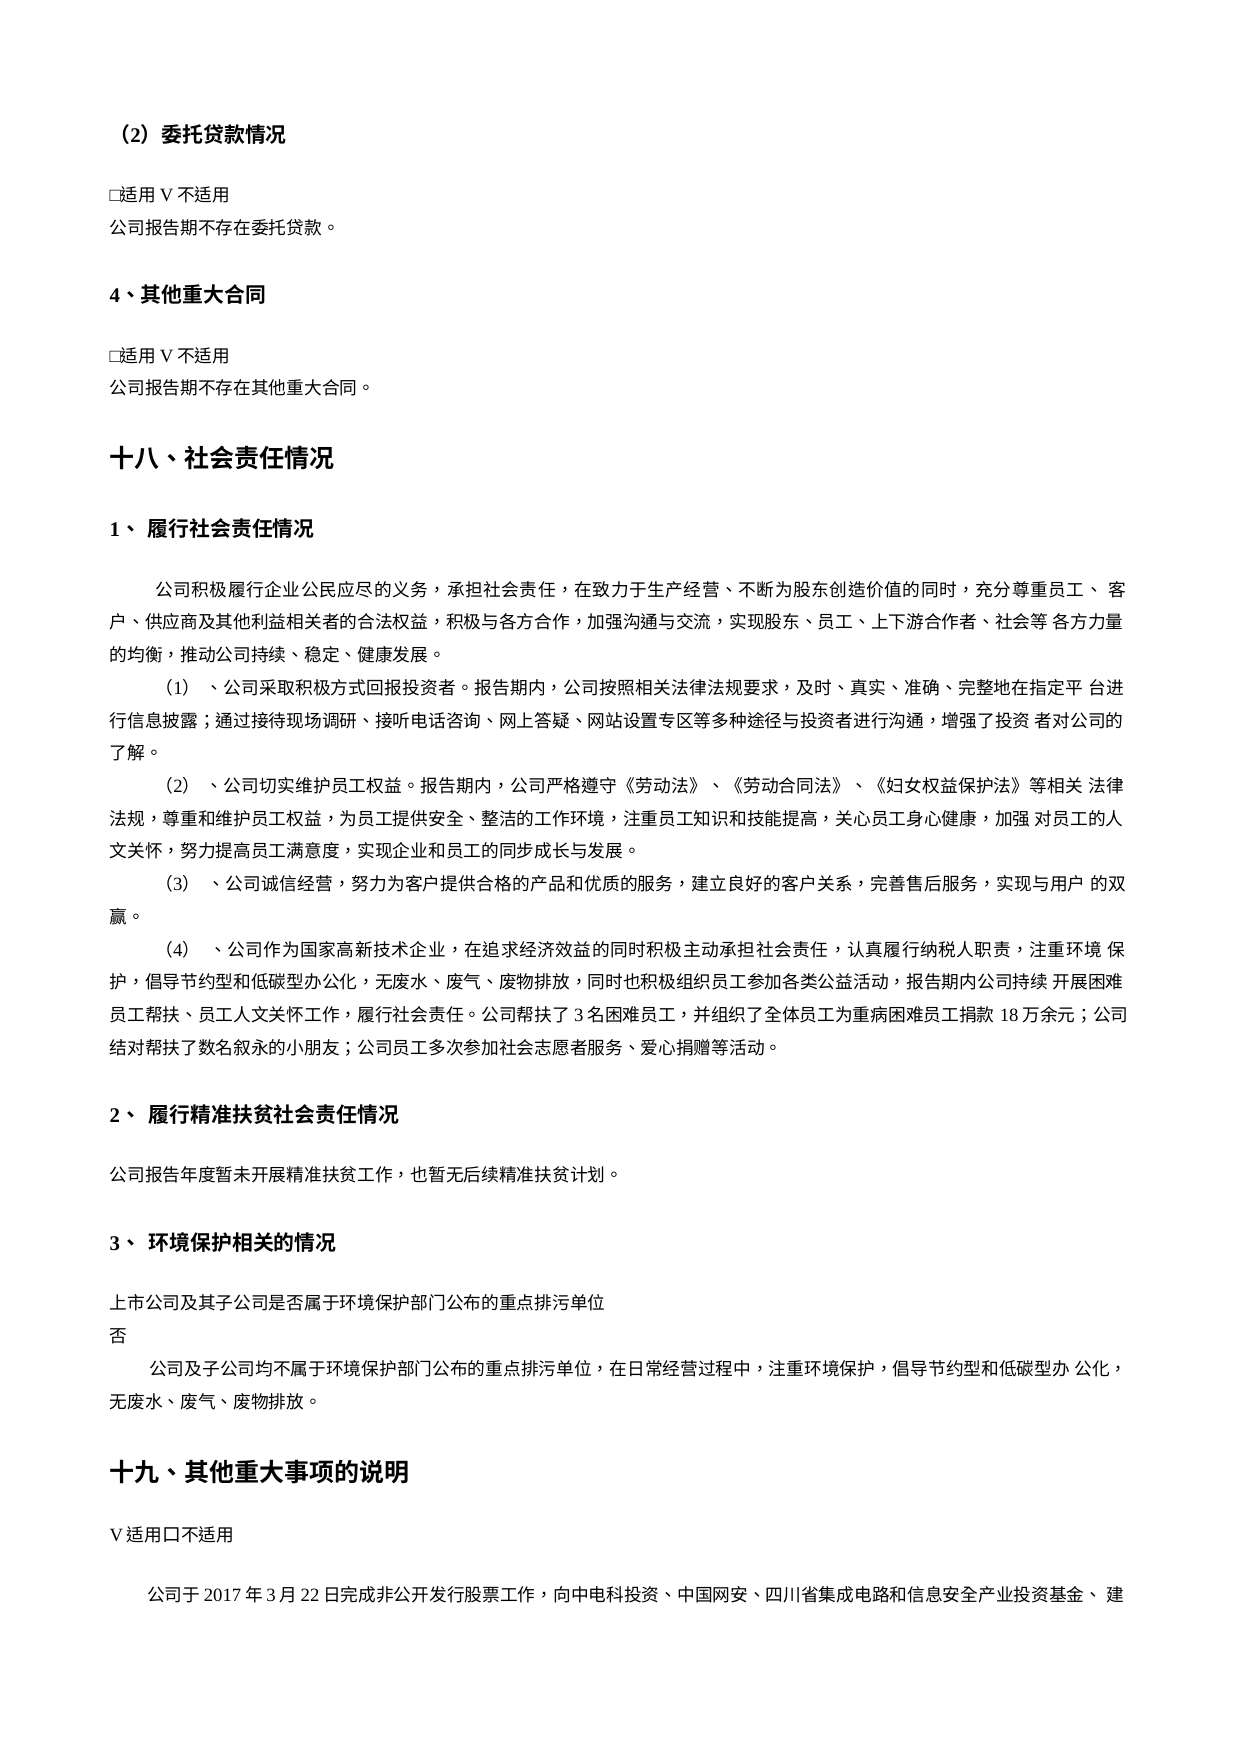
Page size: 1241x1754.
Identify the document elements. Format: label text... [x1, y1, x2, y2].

text 公司及子公司均不属于环境保护部门公布的重点排污单位，在日常经营过程中，注重环境保护，倡导节约型和低碳型办 公化，无废水、废气、废物排放。 [109, 1349, 1128, 1415]
text V适用口不适用 [109, 1516, 1128, 1548]
text （1） 、公司采取积极方式回报投资者。报告期内，公司按照相关法律法规要求，及时、真实、准确、完整地在指定平 台进行信息披露；通过接待现场调研、接听电话咨询、网上答疑、网站设置专区等多种途径与投资者进行沟通，增强了投资 者对公司的了解。 [109, 668, 1128, 766]
subtitle （2）委托贷款情况 [109, 120, 1128, 148]
text 公司报告期不存在委托贷款。 [109, 208, 1128, 241]
text 公司报告期不存在其他重大合同。 [109, 368, 1128, 401]
text 上市公司及其子公司是否属于环境保护部门公布的重点排污单位 [109, 1283, 1128, 1316]
subtitle 4、其他重大合同 [109, 280, 1128, 309]
text （2） 、公司切实维护员工权益。报告期内，公司严格遵守《劳动法》、《劳动合同法》、《妇女权益保护法》等相关 法律法规，尊重和维护员工权益，为员工提供安全、整洁的工作环境，注重员工知识和技能提高，关心员工身心健康，加强 对员工的人文关怀，努力提高员工满意度，实现企业和员工的同步成长与发展。 [109, 766, 1128, 864]
text 公司报告年度暂未开展精准扶贫工作，也暂无后续精准扶贫计划。 [109, 1156, 1128, 1188]
subtitle 十九、其他重大事项的说明 [109, 1454, 1128, 1489]
subtitle 1、 履行社会责任情况 [109, 514, 1128, 543]
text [109, 1576, 1128, 1608]
text 公司积极履行企业公民应尽的义务，承担社会责任，在致力于生产经营、不断为股东创造价值的同时，充分尊重员工、 客户、供应商及其他利益相关者的合法权益，积极与各方合作，加强沟通与交流，实现股东、员工、上下游合作者、社会等 各方力量的均衡，推动公司持续、稳定、健康发展。 [109, 570, 1128, 668]
text 否 [109, 1316, 1128, 1349]
text □适用V不适用 [109, 175, 1128, 208]
text （3） 、公司诚信经营，努力为客户提供合格的产品和优质的服务，建立良好的客户关系，完善售后服务，实现与用户 的双赢。 [109, 864, 1128, 930]
subtitle 十八、社会责任情况 [109, 441, 1128, 475]
subtitle 2、 履行精准扶贫社会责任情况 [109, 1100, 1128, 1129]
text （4） 、公司作为国家高新技术企业，在追求经济效益的同时积极主动承担社会责任，认真履行纳税人职责，注重环境 保护，倡导节约型和低碳型办公化，无废水、废气、废物排放，同时也积极组织员工参加各类公益活动，报告期内公司持续 开展困难员工帮扶、员工人文关怀工作，履行社会责任。公司帮扶了3名困难员工，并组织了全体员工为重病困难员工捐款 18万余元；公司结对帮扶了数名叙永的小朋友；公司员工多次参加社会志愿者服务、爱心捐赠等活动。 [109, 930, 1128, 1061]
subtitle 3、 环境保护相关的情况 [109, 1228, 1128, 1256]
text □适用V不适用 [109, 336, 1128, 368]
